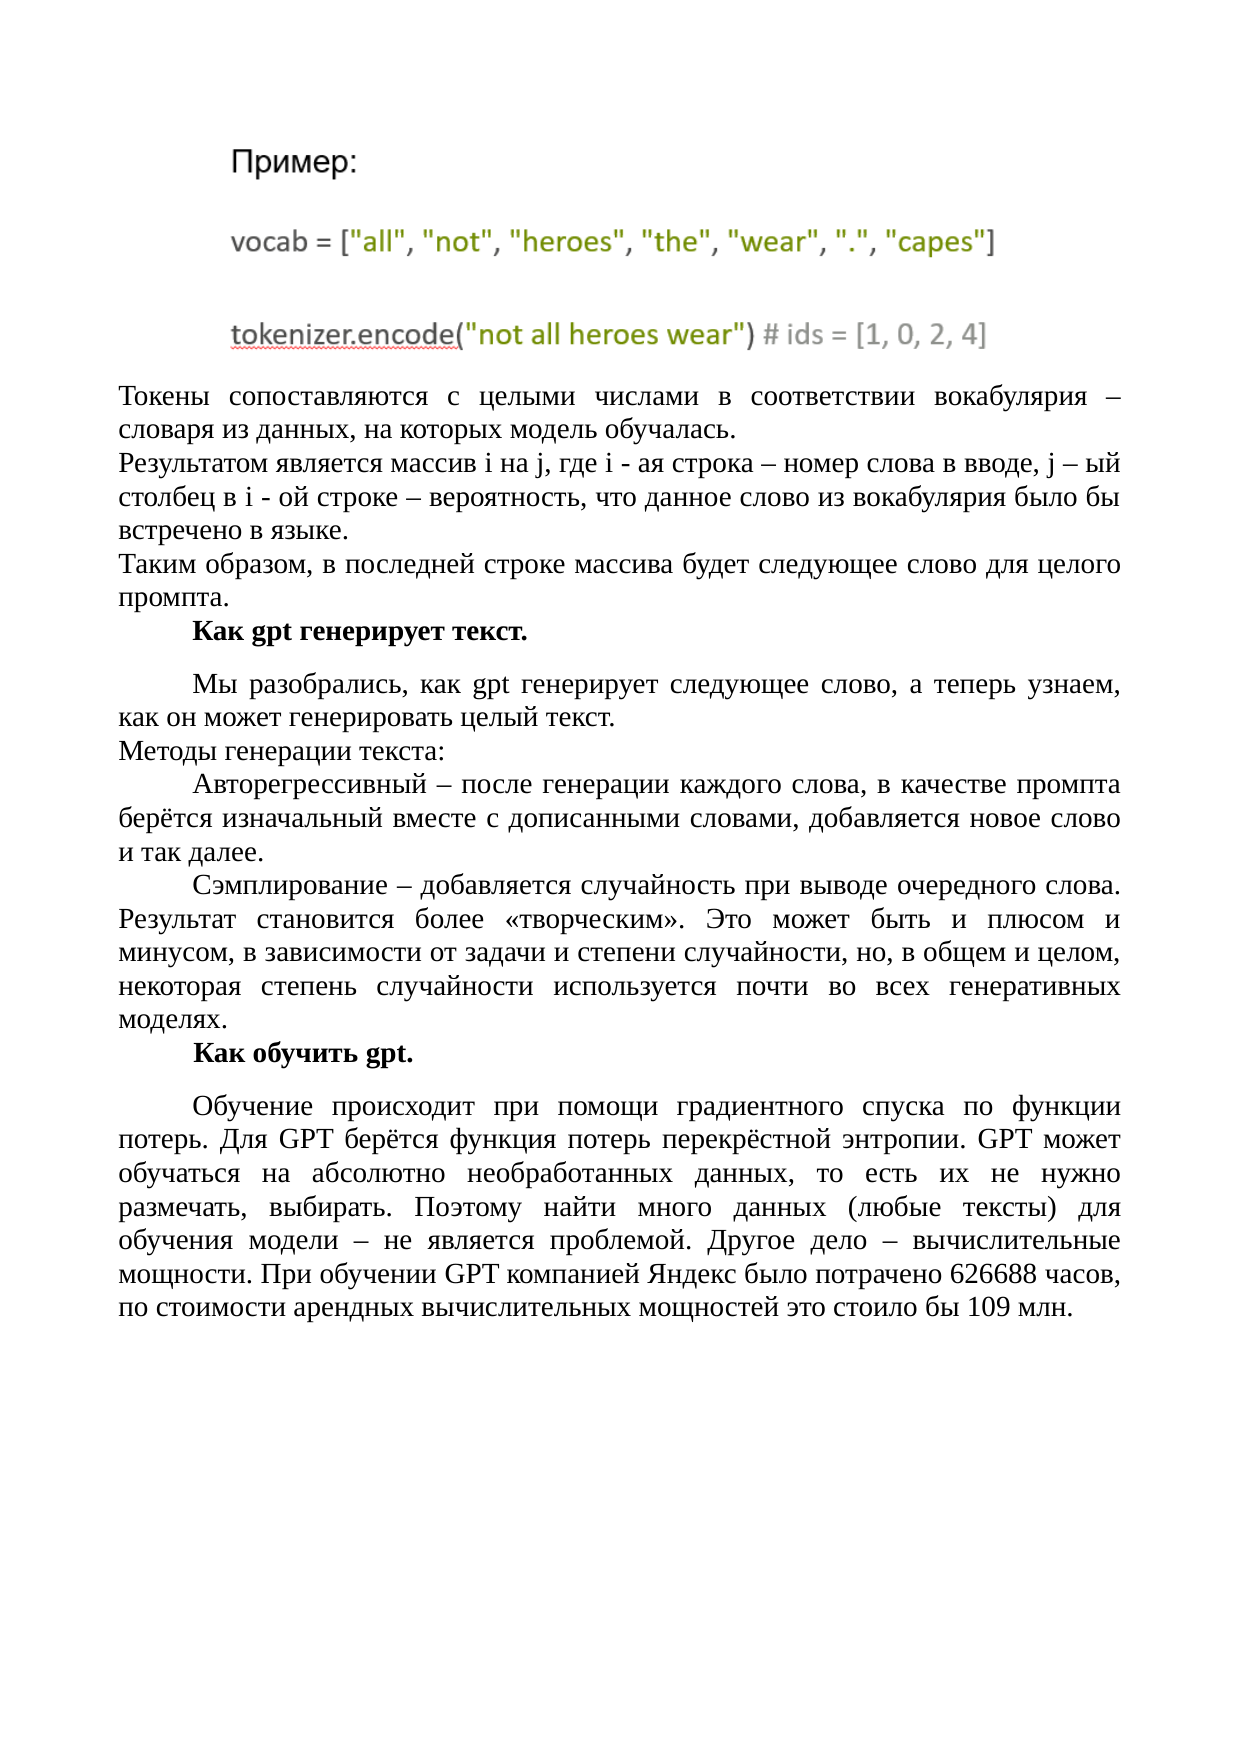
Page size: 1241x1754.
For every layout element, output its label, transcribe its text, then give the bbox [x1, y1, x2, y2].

text Таким образом, в последней строке массива будет следующее слово для целого промпта. [118, 546, 1122, 613]
text Методы генерации текста: [118, 733, 1122, 767]
text Мы разобрались, как gpt генерирует следующее слово, а теперь узнаем, как он может генерировать целый текст. [118, 666, 1122, 733]
text Как обучить gpt. [193, 1035, 1122, 1068]
text Обучение происходит при помощи градиентного спуска по функции потерь. Для GPT берётся функция потерь перекрёстной энтропии. GPT может обучаться на абсолютно необработанных данных, то есть их не нужно размечать, выбирать. Поэтому найти много данных (любые тексты) для обучения модели – не является проблемой. Другое дело – вычислительные мощности. При обучении GPT компанией Яндекс было потрачено 626688 часов, по стоимости арендных вычислительных мощностей это стоило бы 109 млн. [118, 1088, 1122, 1323]
text Как gpt генерирует текст. [118, 613, 1122, 646]
text Результатом является массив i на j, где i - ая строка – номер слова в вводе, j – ый столбец в i - ой строке – вероятность, что данное слово из вокабулярия было бы встречено в языке. [118, 445, 1122, 546]
text Авторегрессивный – после генерации каждого слова, в качестве промпта берётся изначальный вместе с дописанными словами, добавляется новое слово и так далее. [118, 767, 1122, 867]
text Сэмплирование – добавляется случайность при выводе очередного слова. Результат становится более «творческим». Это может быть и плюсом и минусом, в зависимости от задачи и степени случайности, но, в общем и целом, некоторая степень случайности используется почти во всех генеративных моделях. [118, 867, 1122, 1035]
text Токены сопоставляются с целыми числами в соответствии вокабулярия – словаря из данных, на которых модель обучалась. [118, 378, 1122, 445]
picture [192, 118, 1032, 378]
